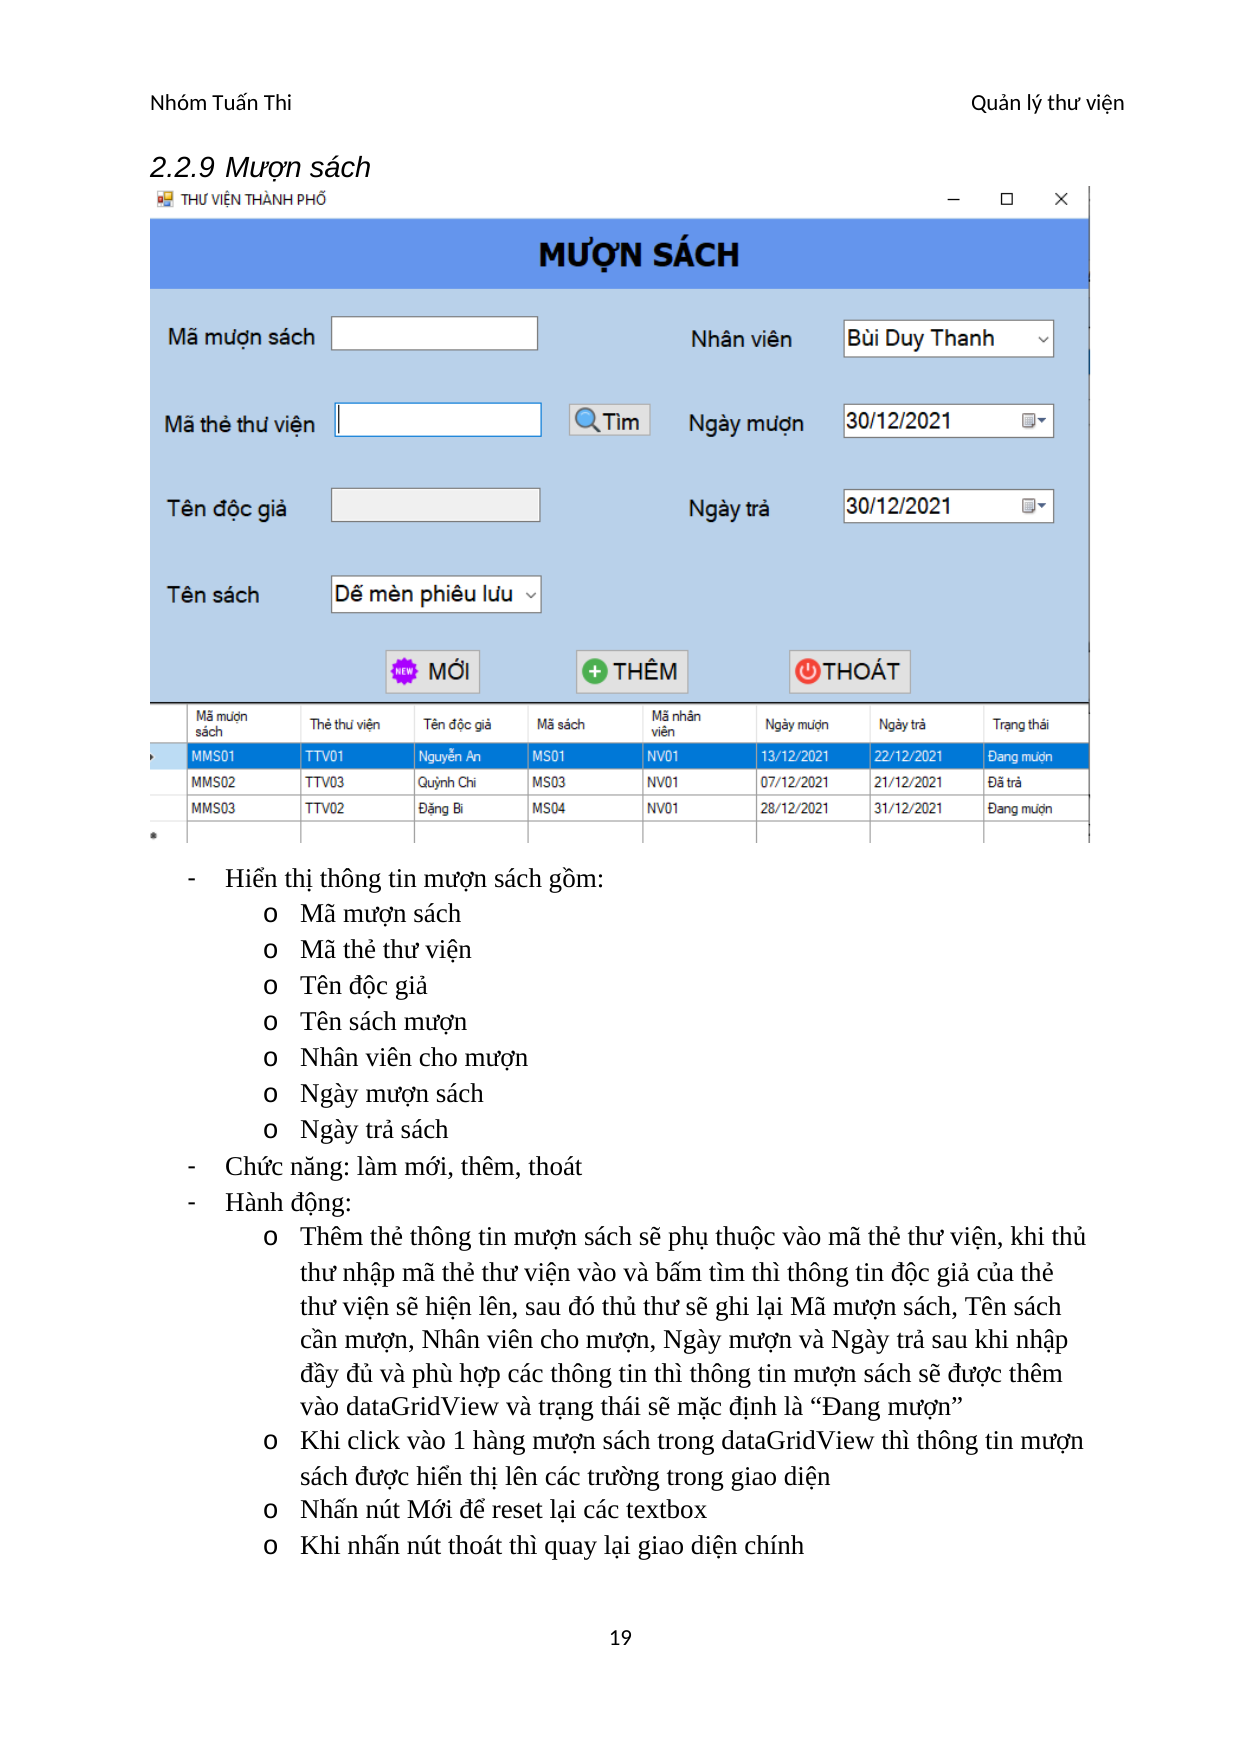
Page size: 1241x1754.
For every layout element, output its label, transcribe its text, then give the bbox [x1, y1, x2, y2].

picture [150, 186, 1091, 843]
list Tên sách mượn [262, 1005, 1090, 1038]
list Mã thẻ thư viện [262, 933, 1090, 966]
list Nhấn nút Mới để reset lại các textbox [262, 1493, 1090, 1527]
list Chức năng: làm mới, thêm, thoát [187, 1149, 1090, 1182]
list Mã mượn sách [262, 897, 1090, 930]
list Nhân viên cho mượn [262, 1041, 1090, 1074]
list Tên độc giả [262, 969, 1090, 1002]
list Hiển thị thông tin mượn sách gồm: [187, 861, 1090, 894]
list Hành động: [187, 1185, 1090, 1218]
list Khi nhấn nút thoát thì quay lại giao diện chính [262, 1529, 1090, 1563]
list Ngày mượn sách [262, 1077, 1090, 1111]
list Thêm thẻ thông tin mượn sách sẽ phụ thuộc vào mã thẻ thư viện, khi thủ thư nhập mã thẻ thư viện vào và bấm tìm thì thông tin độc giả của thẻ thư viện sẽ hiện lên, sau đó thủ thư sẽ ghi lại Mã mượn sách, Tên sách cần mượn, Nhân viên cho mượn, Ngày mượn và Ngày trả sau khi nhập đầy đủ và phù hợp các thông tin thì thông tin mượn sách sẽ được thêm vào dataGridView và trạng thái sẽ mặc định là “Đang mượn” [262, 1221, 1090, 1422]
list Ngày trả sách [262, 1113, 1090, 1147]
list Khi click vào 1 hàng mượn sách trong dataGridView thì thông tin mượn sách được hiển thị lên các trường trong giao diện [262, 1424, 1090, 1491]
subtitle Mượn sách [150, 150, 1090, 183]
